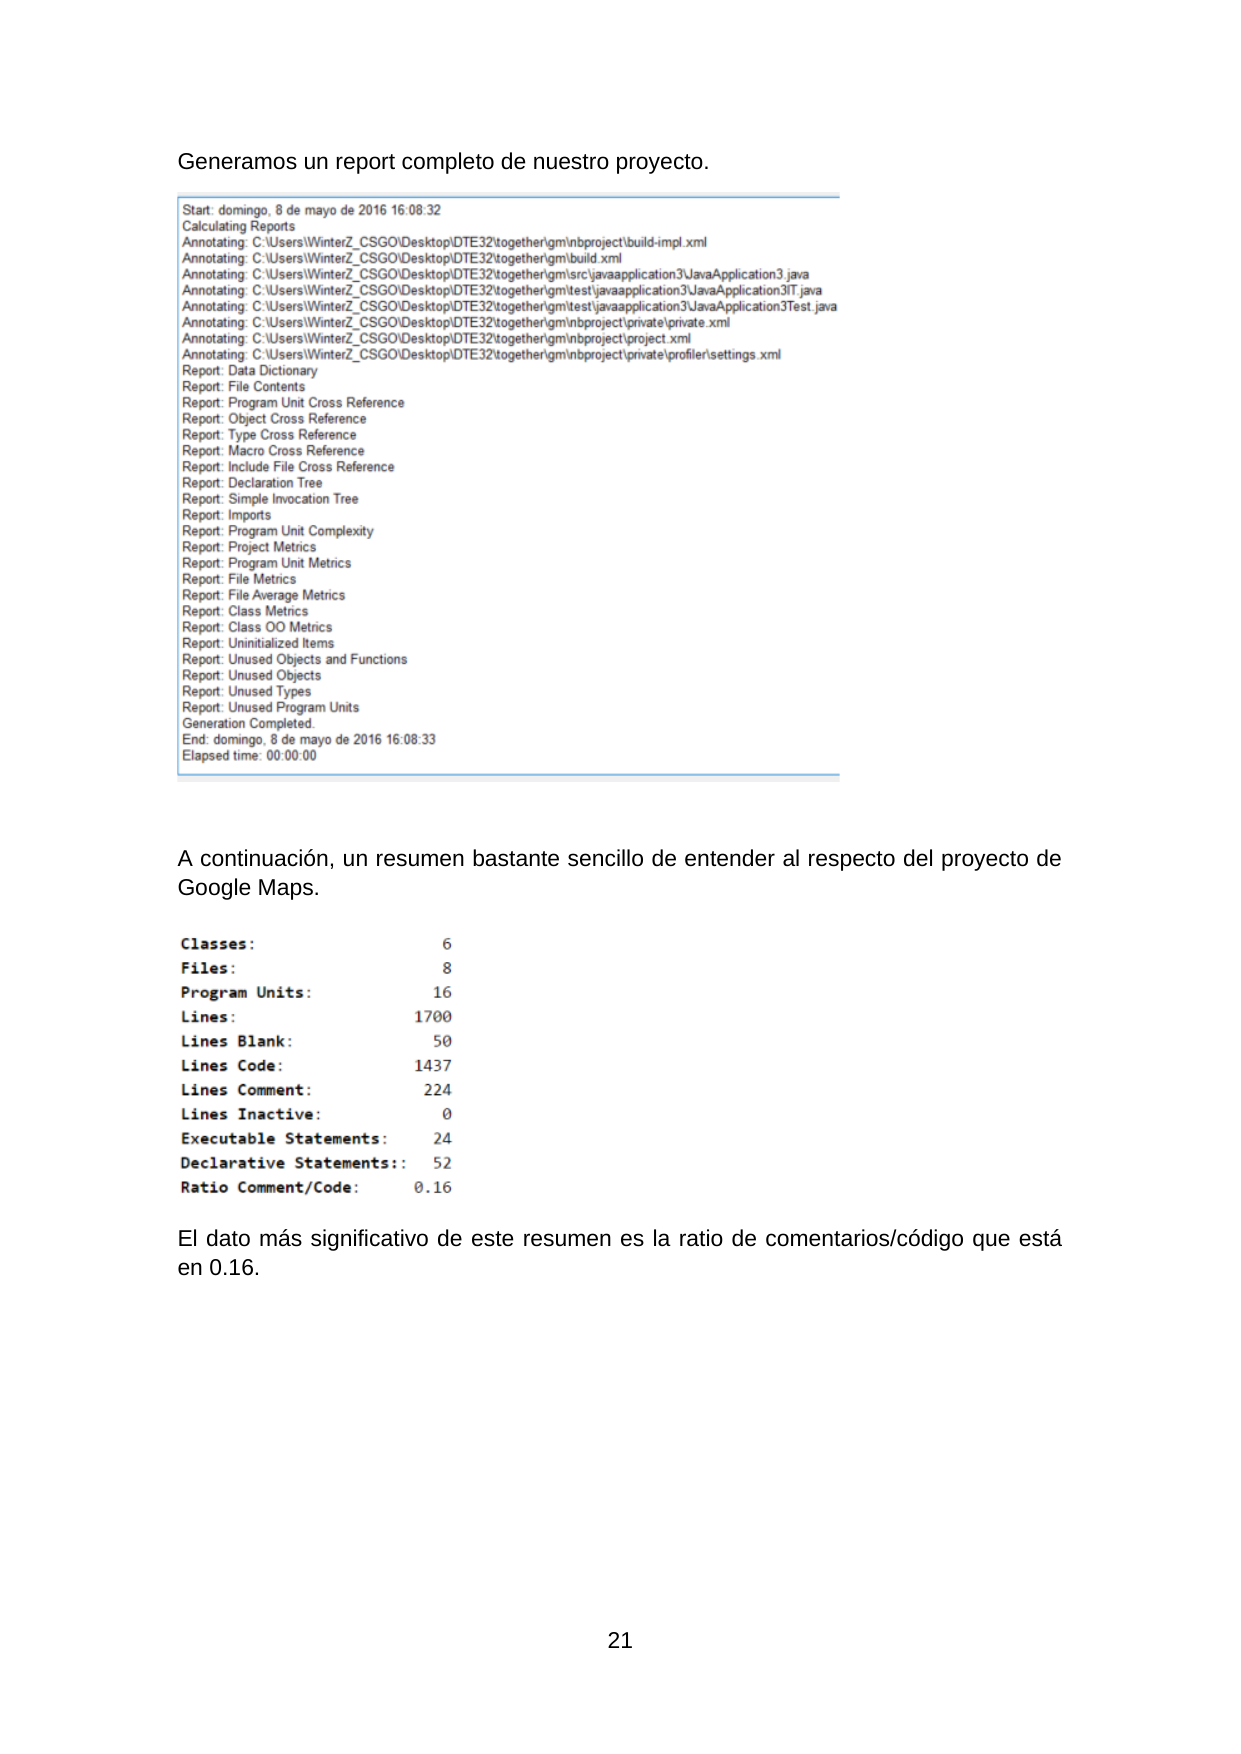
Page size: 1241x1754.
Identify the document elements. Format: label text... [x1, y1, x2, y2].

text A continuación, un resumen bastante sencillo de entender al respecto del proyecto de Google Maps. [177, 845, 1063, 900]
text El dato más significativo de este resumen es la ratio de comentarios/código que está en 0.16. [177, 1225, 1063, 1280]
text Generamos un report completo de nuestro proyecto. [177, 148, 1063, 174]
picture [177, 918, 465, 1207]
picture [177, 192, 840, 782]
